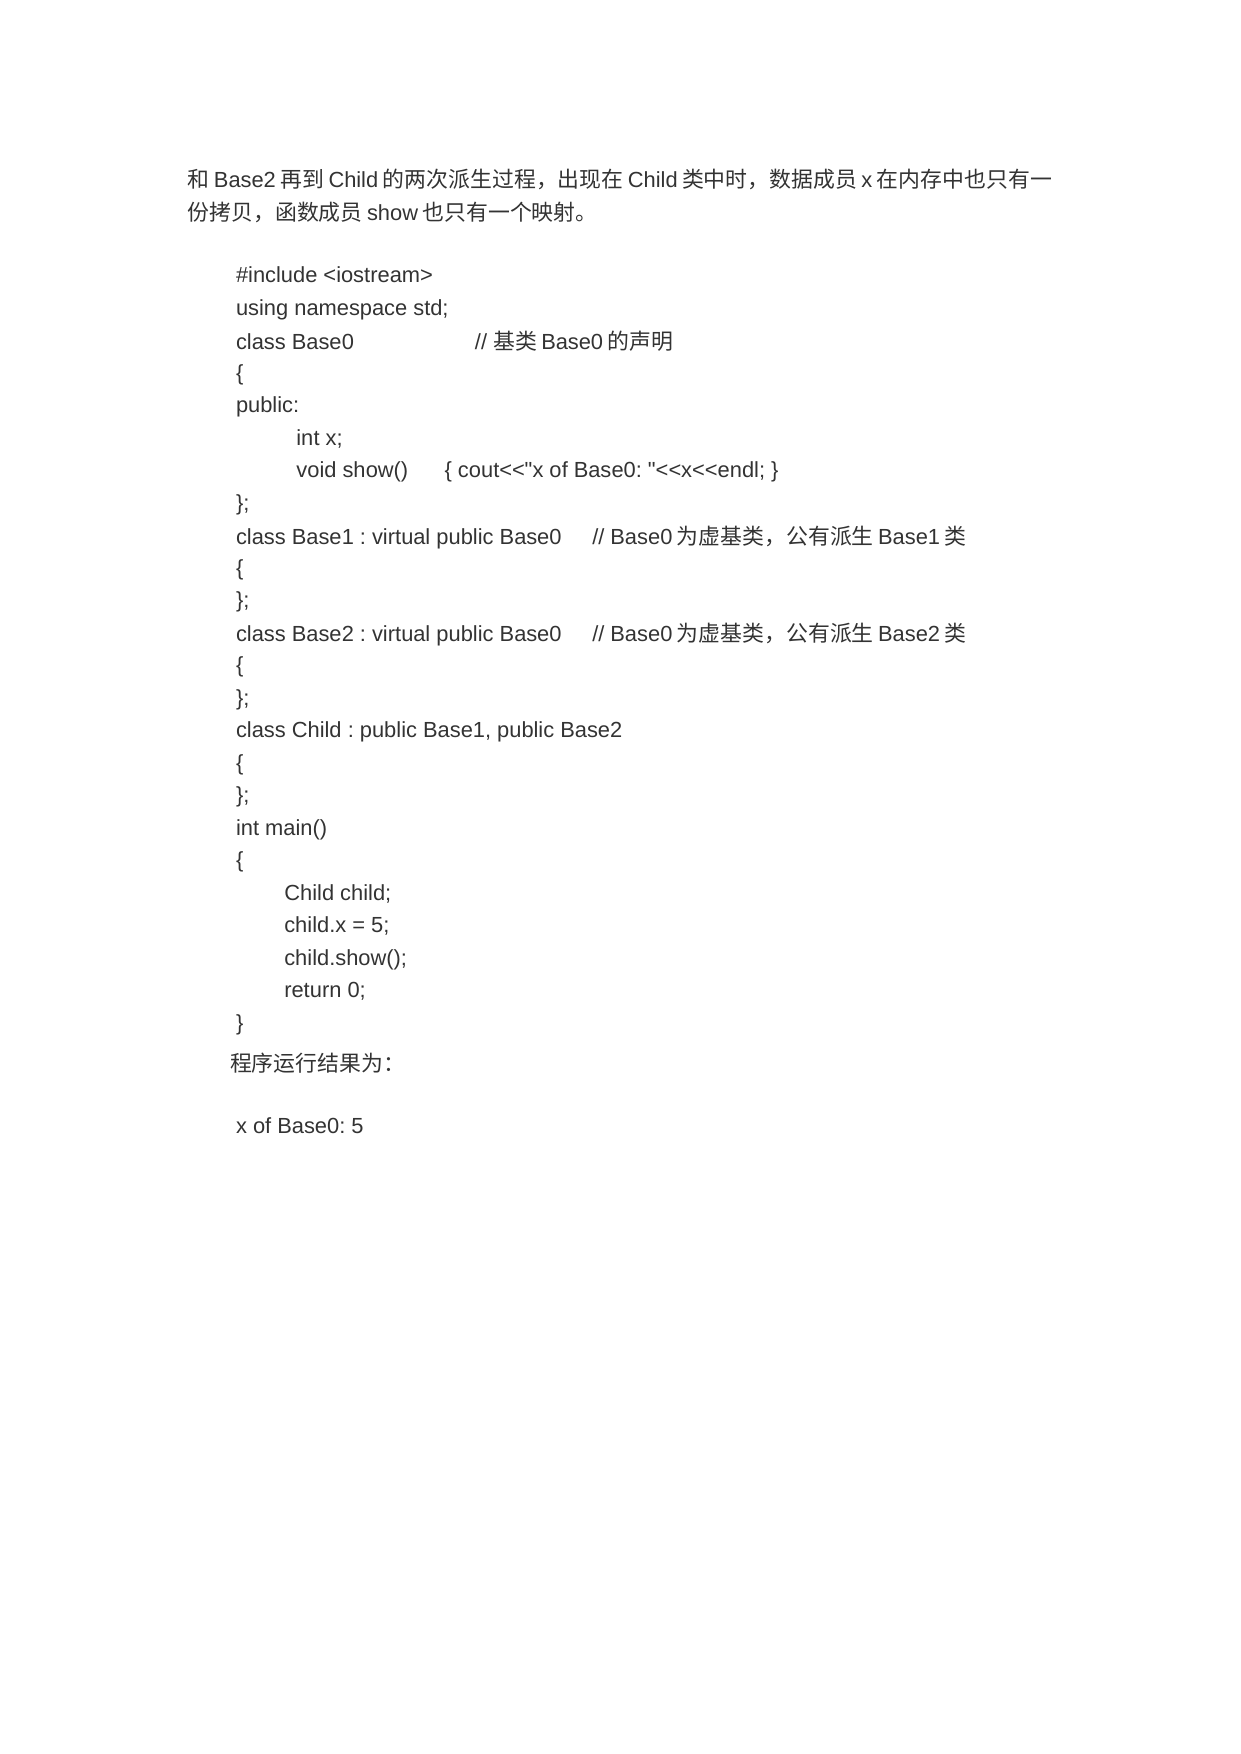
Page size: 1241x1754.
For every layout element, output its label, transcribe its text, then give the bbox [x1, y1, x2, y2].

text #include <iostream> using namespace std; class Base0 // 基类Base0的声明 { public: int x; void show() { cout<<"x of Base0: "<<x<<endl; } }; class Base1 : virtual public Base0 // Base0为虚基类，公有派生Base1类 { }; class Base2 : virtual public Base0 // Base0为虚基类，公有派生Base2类 { }; class Child : public Base1, public Base2 { }; int main() { Child child; child.x = 5; child.show(); return 0; } [187, 258, 1053, 1038]
text x of Base0: 5 [187, 1110, 1053, 1142]
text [187, 162, 1053, 227]
text 程序运行结果为： [187, 1046, 1053, 1078]
